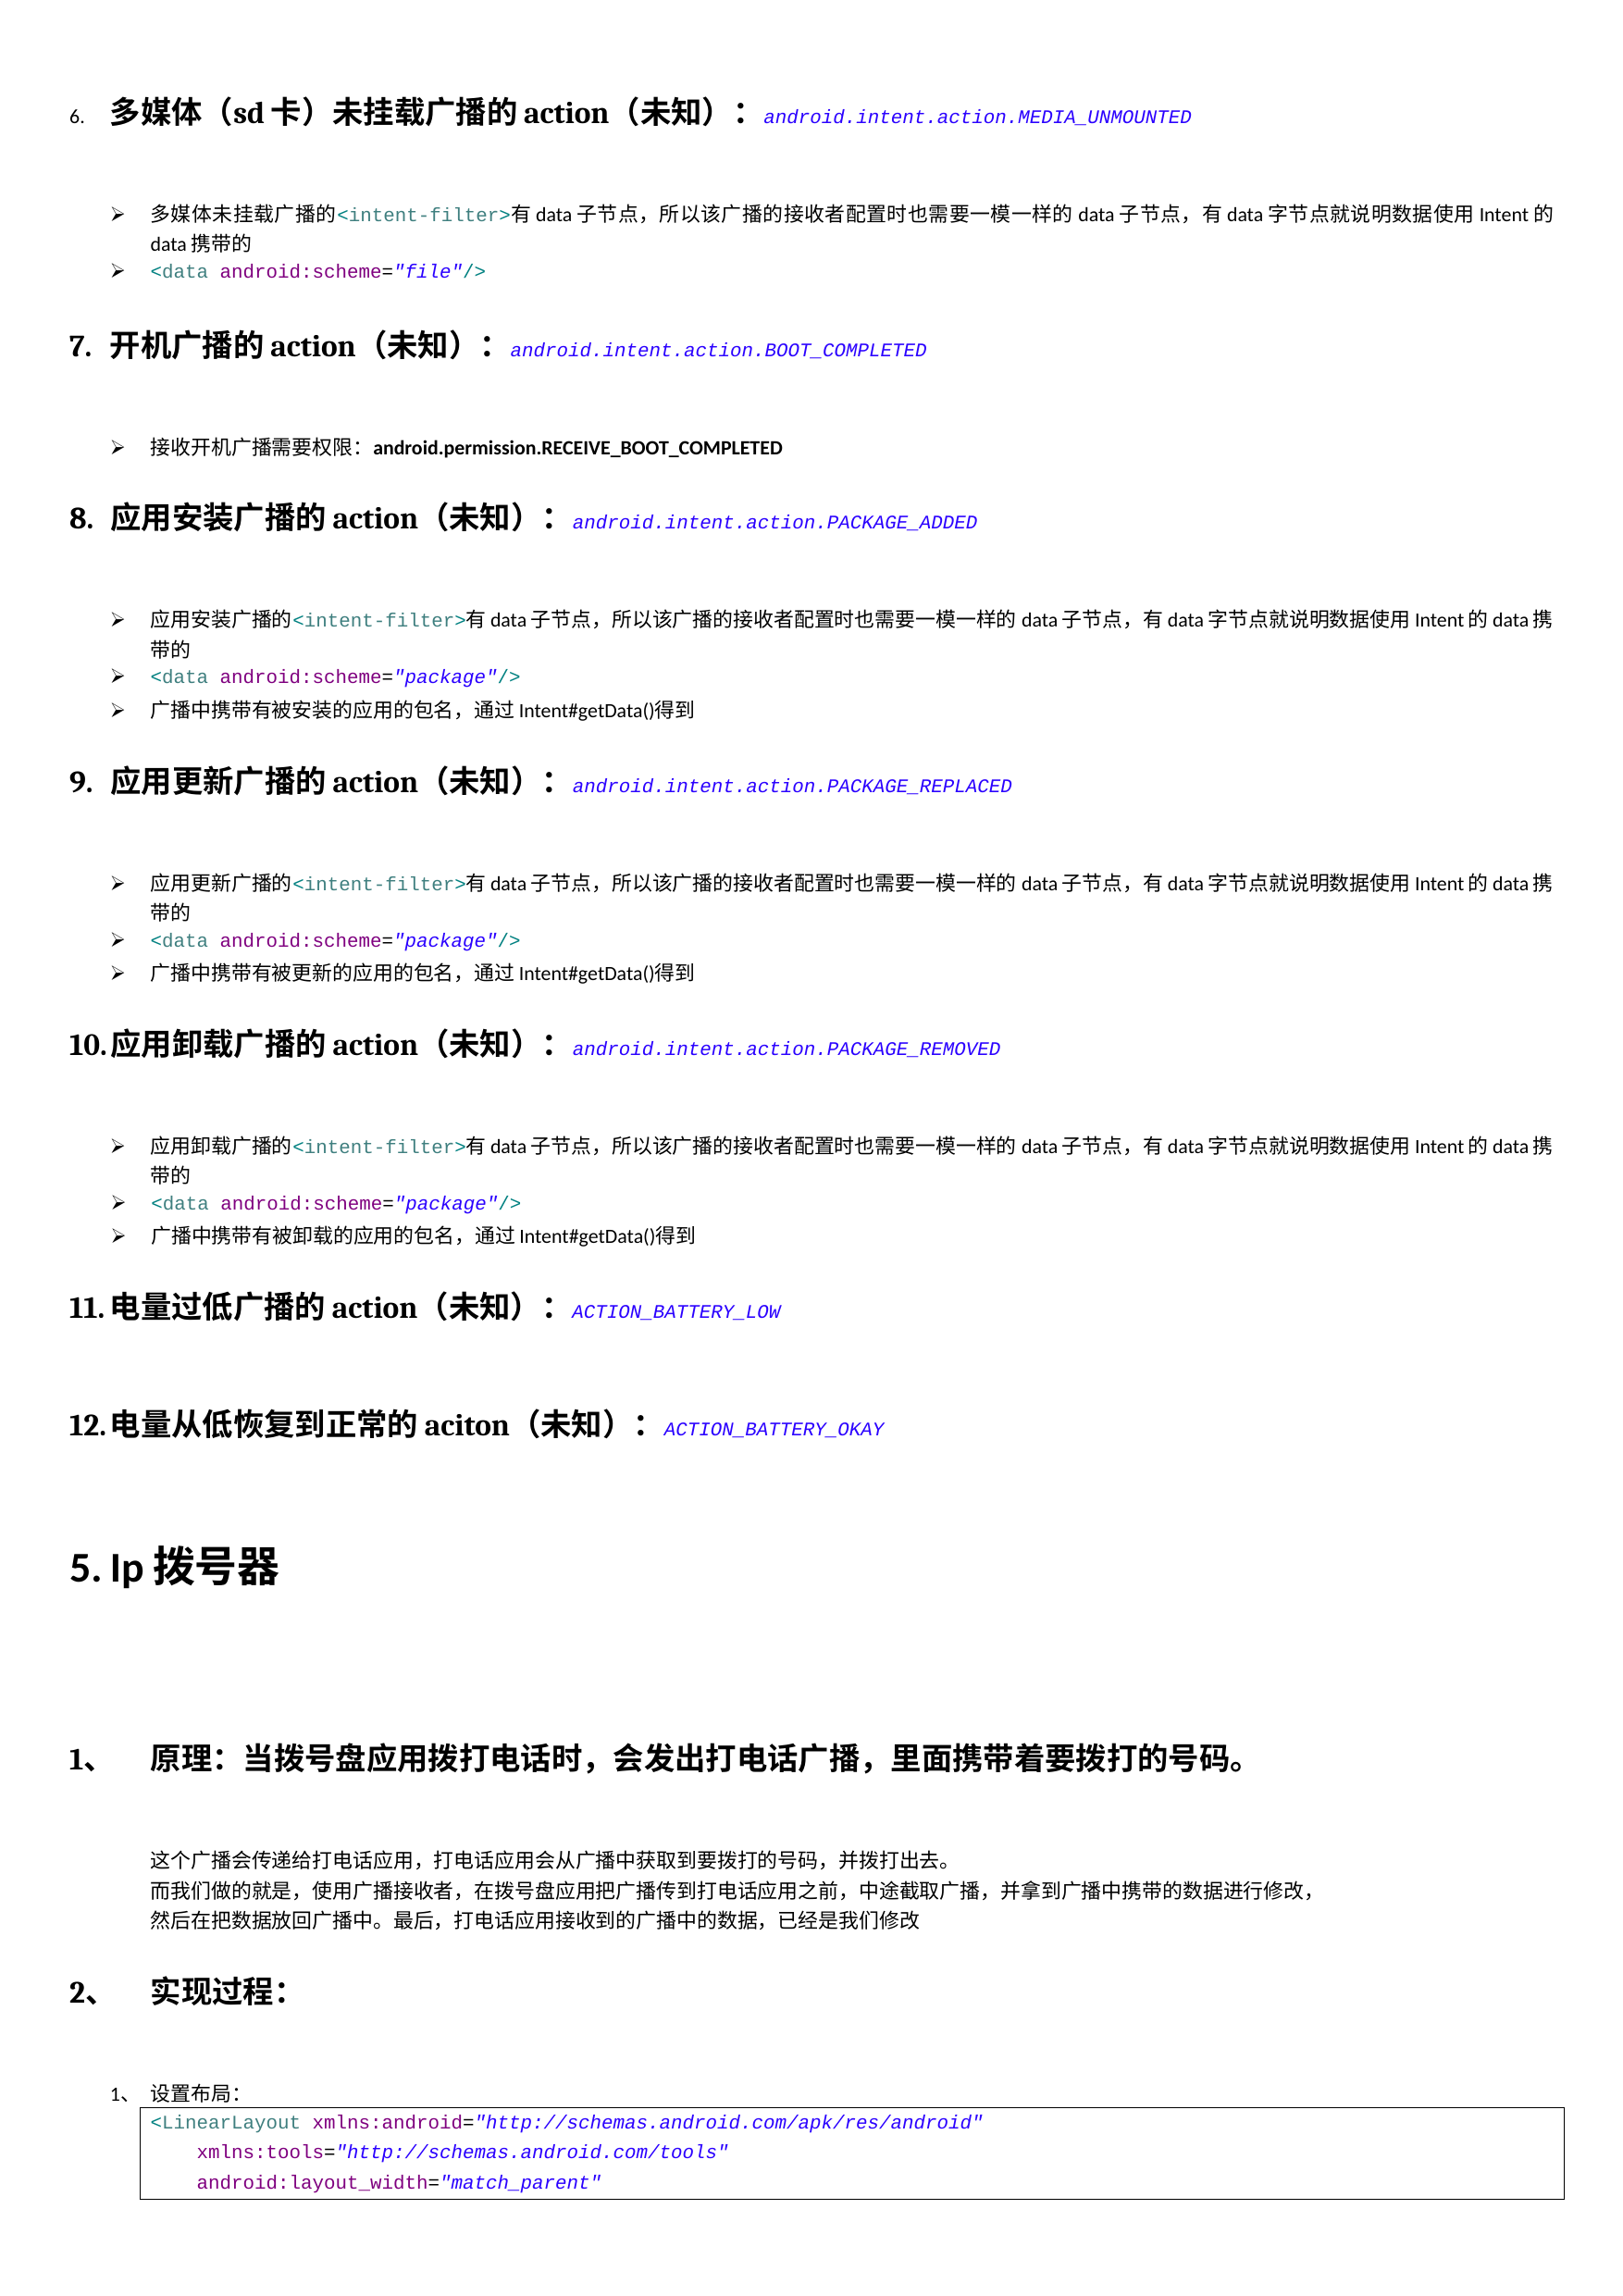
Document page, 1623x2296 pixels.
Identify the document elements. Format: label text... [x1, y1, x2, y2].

subtitle Ip拨号器 [69, 1518, 1554, 1608]
list 接收开机广播需要权限：android.permission.RECEIVE_BOOT_COMPLETED [110, 430, 1554, 461]
subtitle 开机广播的action（未知）：android.intent.action.BOOT_COMPLETED [69, 313, 1554, 373]
subtitle 应用安装广播的action（未知）：android.intent.action.PACKAGE_ADDED [69, 486, 1554, 546]
list <data android:scheme="file"/> [110, 257, 1554, 288]
list 广播中携带有被更新的应用的包名，通过Intent#getData()得到 [110, 957, 1554, 987]
list 广播中携带有被安装的应用的包名，通过Intent#getData()得到 [110, 693, 1554, 724]
subtitle 应用更新广播的action（未知）：android.intent.action.PACKAGE_REPLACED [69, 749, 1554, 809]
text 然后在把数据放回广播中。最后，打电话应用接收到的广播中的数据，已经是我们修改 [69, 1905, 1554, 1935]
list <data android:scheme="package"/> [110, 1190, 1554, 1220]
list 应用更新广播的<intent-filter>有data子节点，所以该广播的接收者配置时也需要一模一样的data子节点，有data字节点就说明数据使用Intent的data携带的 [110, 866, 1554, 926]
text 而我们做的就是，使用广播接收者，在拨号盘应用把广播传到打电话应用之前，中途截取广播，并拿到广播中携带的数据进行修改， [69, 1875, 1554, 1905]
list 设置布局： [110, 2078, 1554, 2107]
list 广播中携带有被卸载的应用的包名，通过Intent#getData()得到 [110, 1220, 1554, 1250]
list 这个广播会传递给打电话应用，打电话应用会从广播中获取到要拨打的号码，并拨打出去。 [150, 1844, 1554, 1875]
list 应用安装广播的<intent-filter>有data子节点，所以该广播的接收者配置时也需要一模一样的data子节点，有data字节点就说明数据使用Intent的data携带的 [110, 603, 1554, 664]
subtitle 应用卸载广播的action（未知）：android.intent.action.PACKAGE_REMOVED [69, 1011, 1554, 1072]
subtitle 电量从低恢复到正常的aciton（未知）：ACTION_BATTERY_OKAY [69, 1393, 1554, 1453]
subtitle 原理：当拨号盘应用拨打电话时，会发出打电话广播，里面携带着要拨打的号码。 [69, 1727, 1554, 1787]
list <data android:scheme="package"/> [110, 664, 1554, 693]
subtitle 实现过程： [69, 1960, 1554, 2020]
subtitle 多媒体（sd卡）未挂载广播的action（未知）：android.intent.action.MEDIA_UNMOUNTED [69, 80, 1554, 140]
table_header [141, 2108, 1564, 2199]
list 应用卸载广播的<intent-filter>有data子节点，所以该广播的接收者配置时也需要一模一样的data子节点，有data字节点就说明数据使用Intent的data携带的 [110, 1130, 1554, 1190]
subtitle 电量过低广播的action（未知）：ACTION_BATTERY_LOW [69, 1275, 1554, 1335]
list <data android:scheme="package"/> [110, 926, 1554, 957]
list 多媒体未挂载广播的<intent-filter>有data子节点，所以该广播的接收者配置时也需要一模一样的data子节点，有data字节点就说明数据使用Intent的data携带的 [110, 197, 1554, 257]
